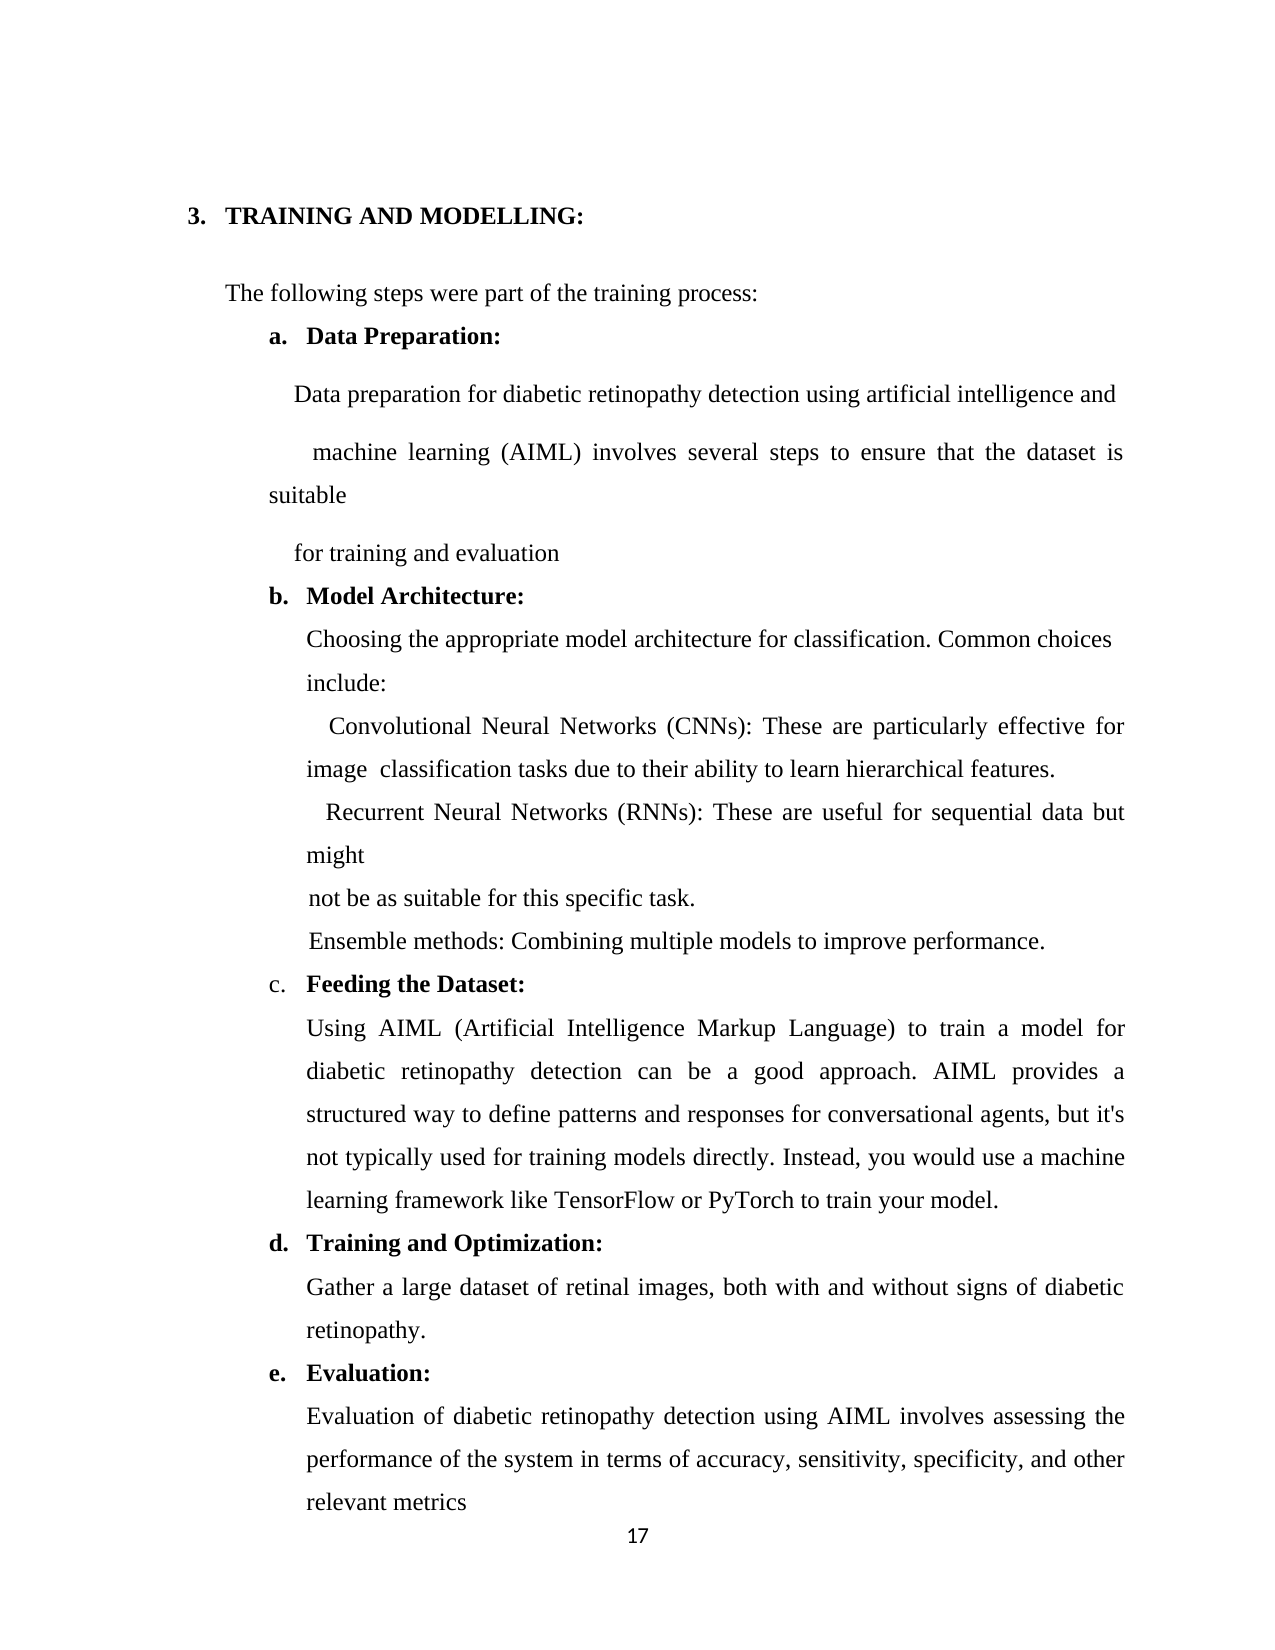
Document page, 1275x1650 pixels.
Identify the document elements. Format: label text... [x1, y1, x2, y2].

list Evaluation: [269, 1358, 1126, 1387]
list Data Preparation: [269, 321, 1125, 350]
list Choosing the appropriate model architecture for classification. Common choices [269, 624, 1126, 653]
list Model Architecture: [269, 581, 1126, 610]
list Recurrent Neural Networks (RNNs): These are useful for sequential data but might [269, 797, 1126, 869]
list Evaluation of diabetic retinopathy detection using AIML involves assessing the performance of the system in terms of accuracy, sensitivity, specificity, and other relevant metrics [306, 1401, 1126, 1516]
text not be as suitable for this specific task. [114, 883, 1126, 912]
list Training and Optimization: [269, 1228, 1126, 1257]
list Gather a large dataset of retinal images, both with and without signs of diabetic retinopathy. [306, 1272, 1126, 1343]
text machine learning (AIML) involves several steps to ensure that the dataset is suitable [269, 437, 1125, 509]
list Feeding the Dataset: [269, 969, 1126, 998]
subtitle TRAINING AND MODELLING: [187, 201, 1164, 230]
text The following steps were part of the training process: [225, 278, 1164, 307]
text Ensemble methods: Combining multiple models to improve performance. [114, 926, 1126, 955]
text Data preparation for diabetic retinopathy detection using artificial intelligence and [269, 379, 1125, 408]
text for training and evaluation [269, 538, 1125, 567]
list Using AIML (Artificial Intelligence Markup Language) to train a model for diabetic retinopathy detection can be a good approach. AIML provides a structured way to define patterns and responses for conversational agents, but it's not typically used for training models directly. Instead, you would use a machine learning framework like TensorFlow or PyTorch to train your model. [306, 1013, 1126, 1214]
list include: [269, 668, 1126, 696]
list Convolutional Neural Networks (CNNs): These are particularly effective for image classification tasks due to their ability to learn hierarchical features. [269, 711, 1126, 783]
